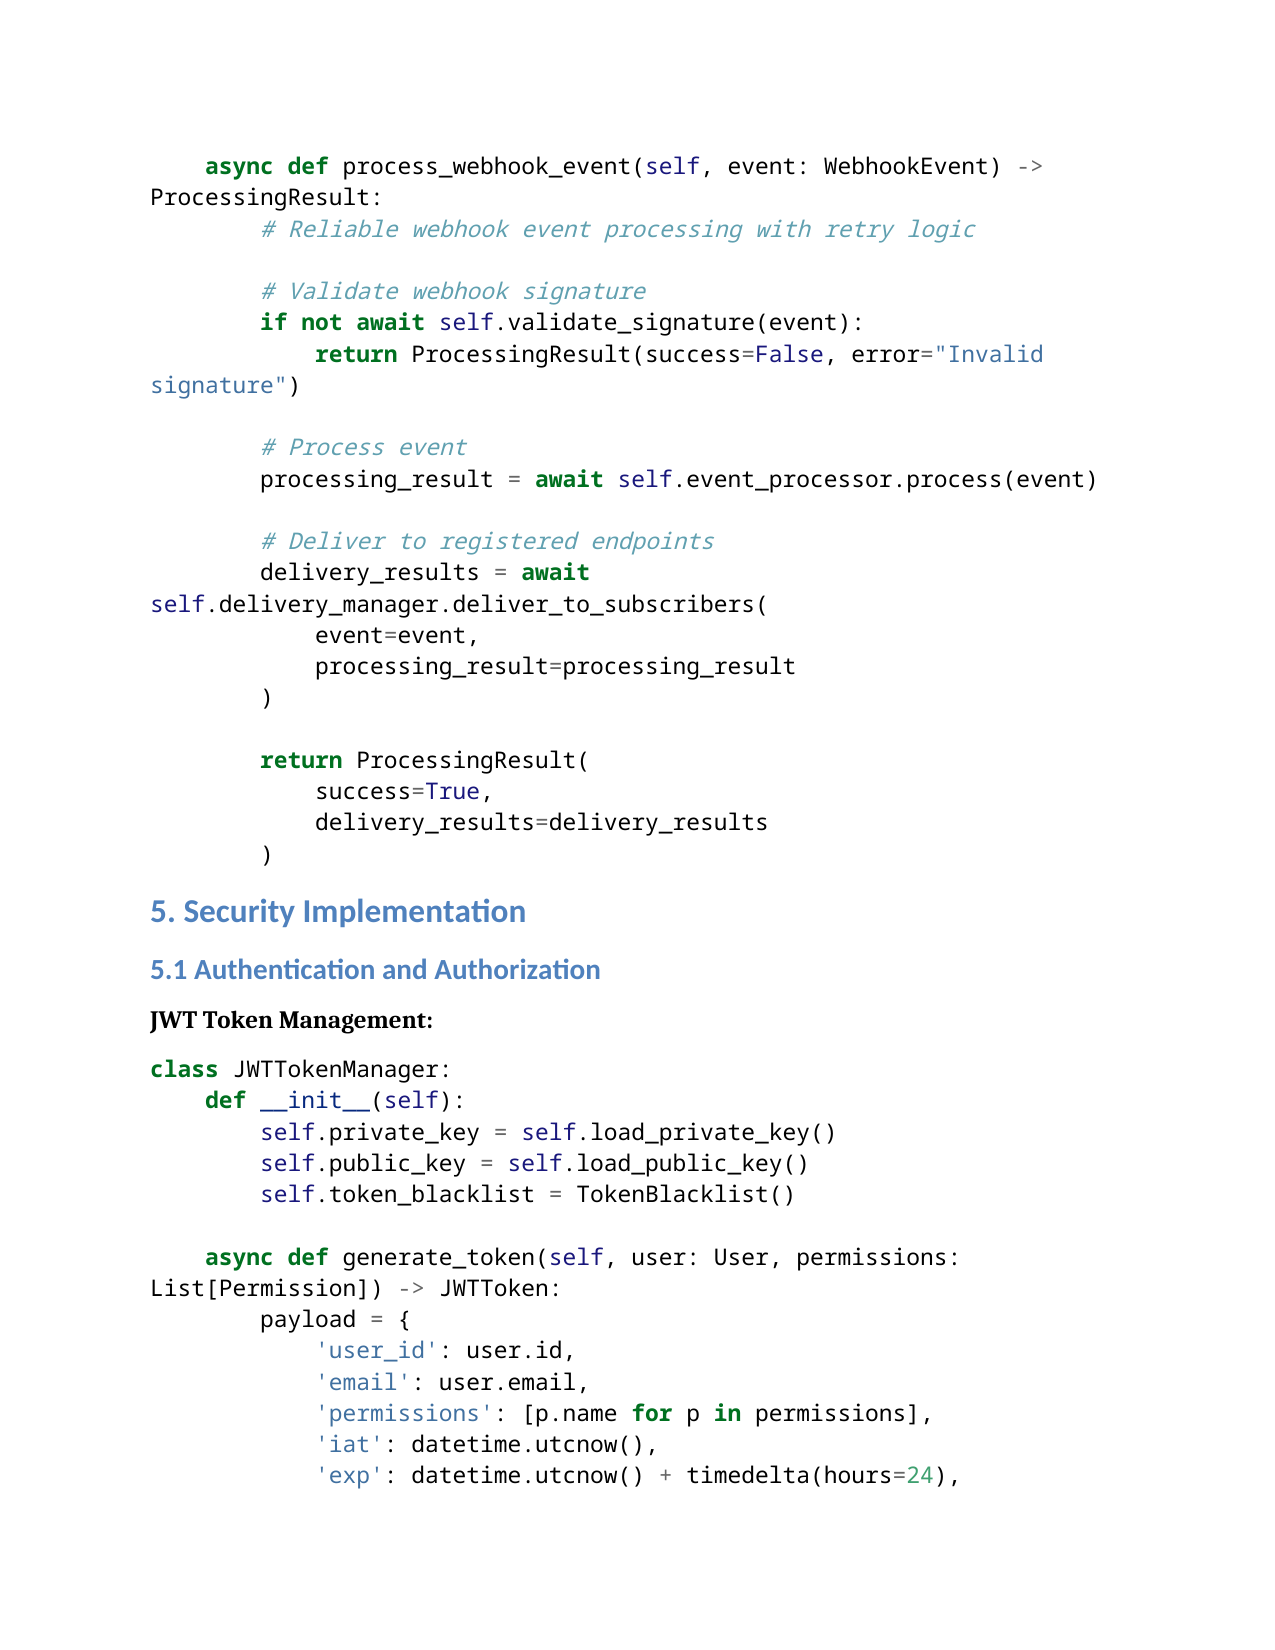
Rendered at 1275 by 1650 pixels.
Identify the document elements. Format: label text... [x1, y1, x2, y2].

text JWT Token Management: [150, 1006, 1125, 1034]
subtitle 5. Security Implementation [150, 889, 1125, 930]
subtitle 5.1 Authentication and Authorization [150, 951, 1125, 987]
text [150, 1053, 1125, 1491]
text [150, 150, 1125, 869]
